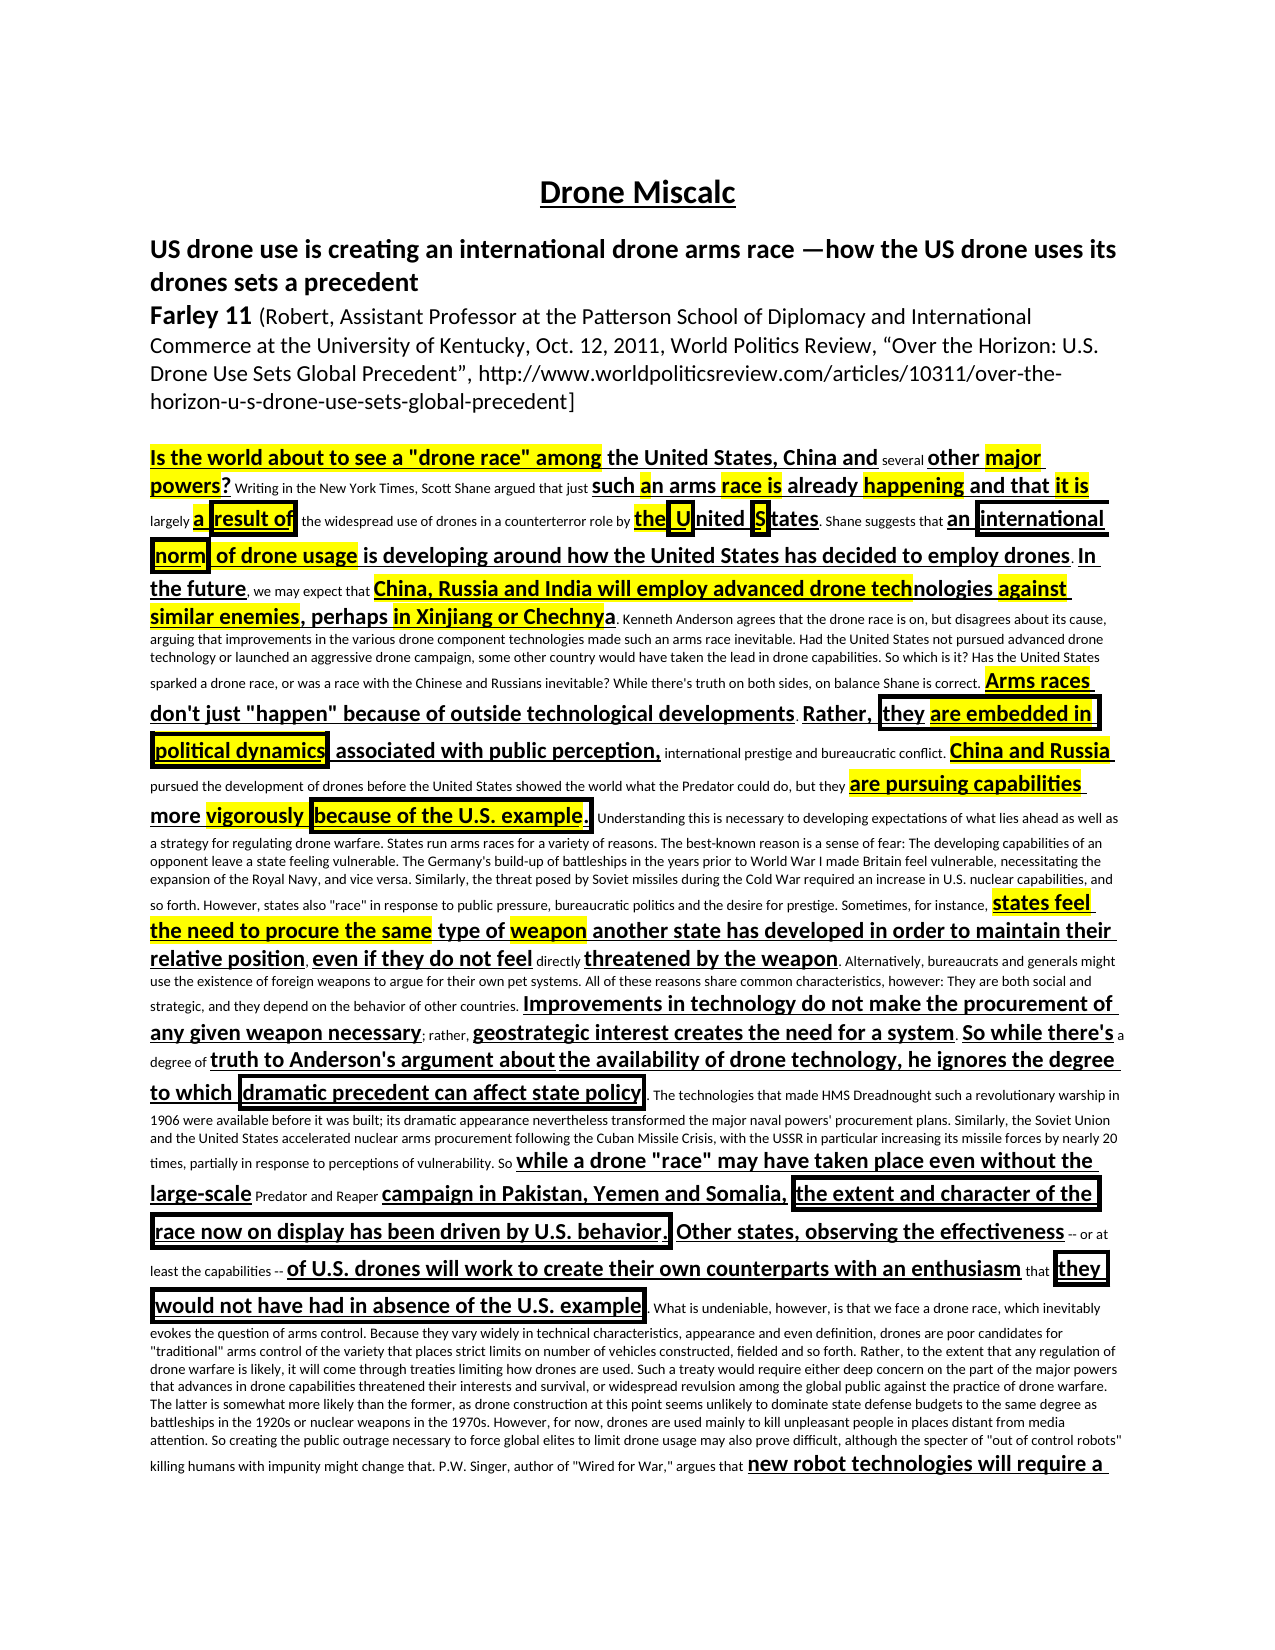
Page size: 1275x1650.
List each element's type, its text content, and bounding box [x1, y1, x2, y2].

subtitle Drone Miscalc [150, 171, 1125, 212]
text Farley 11 (Robert, Assistant Professor at the Patterson School of Diplomacy and International Commerce at the University of Kentucky, Oct. 12, 2011, World Politics Review, “Over the Horizon: U.S. Drone Use Sets Global Precedent”, http://www.worldpoliticsreview.com/articles/10311/over-the-horizon-u-s-drone-use-sets-global-precedent] [150, 298, 1125, 416]
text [150, 443, 1125, 1477]
subtitle US drone use is creating an international drone arms race —how the US drone uses its drones sets a precedent [150, 232, 1125, 298]
